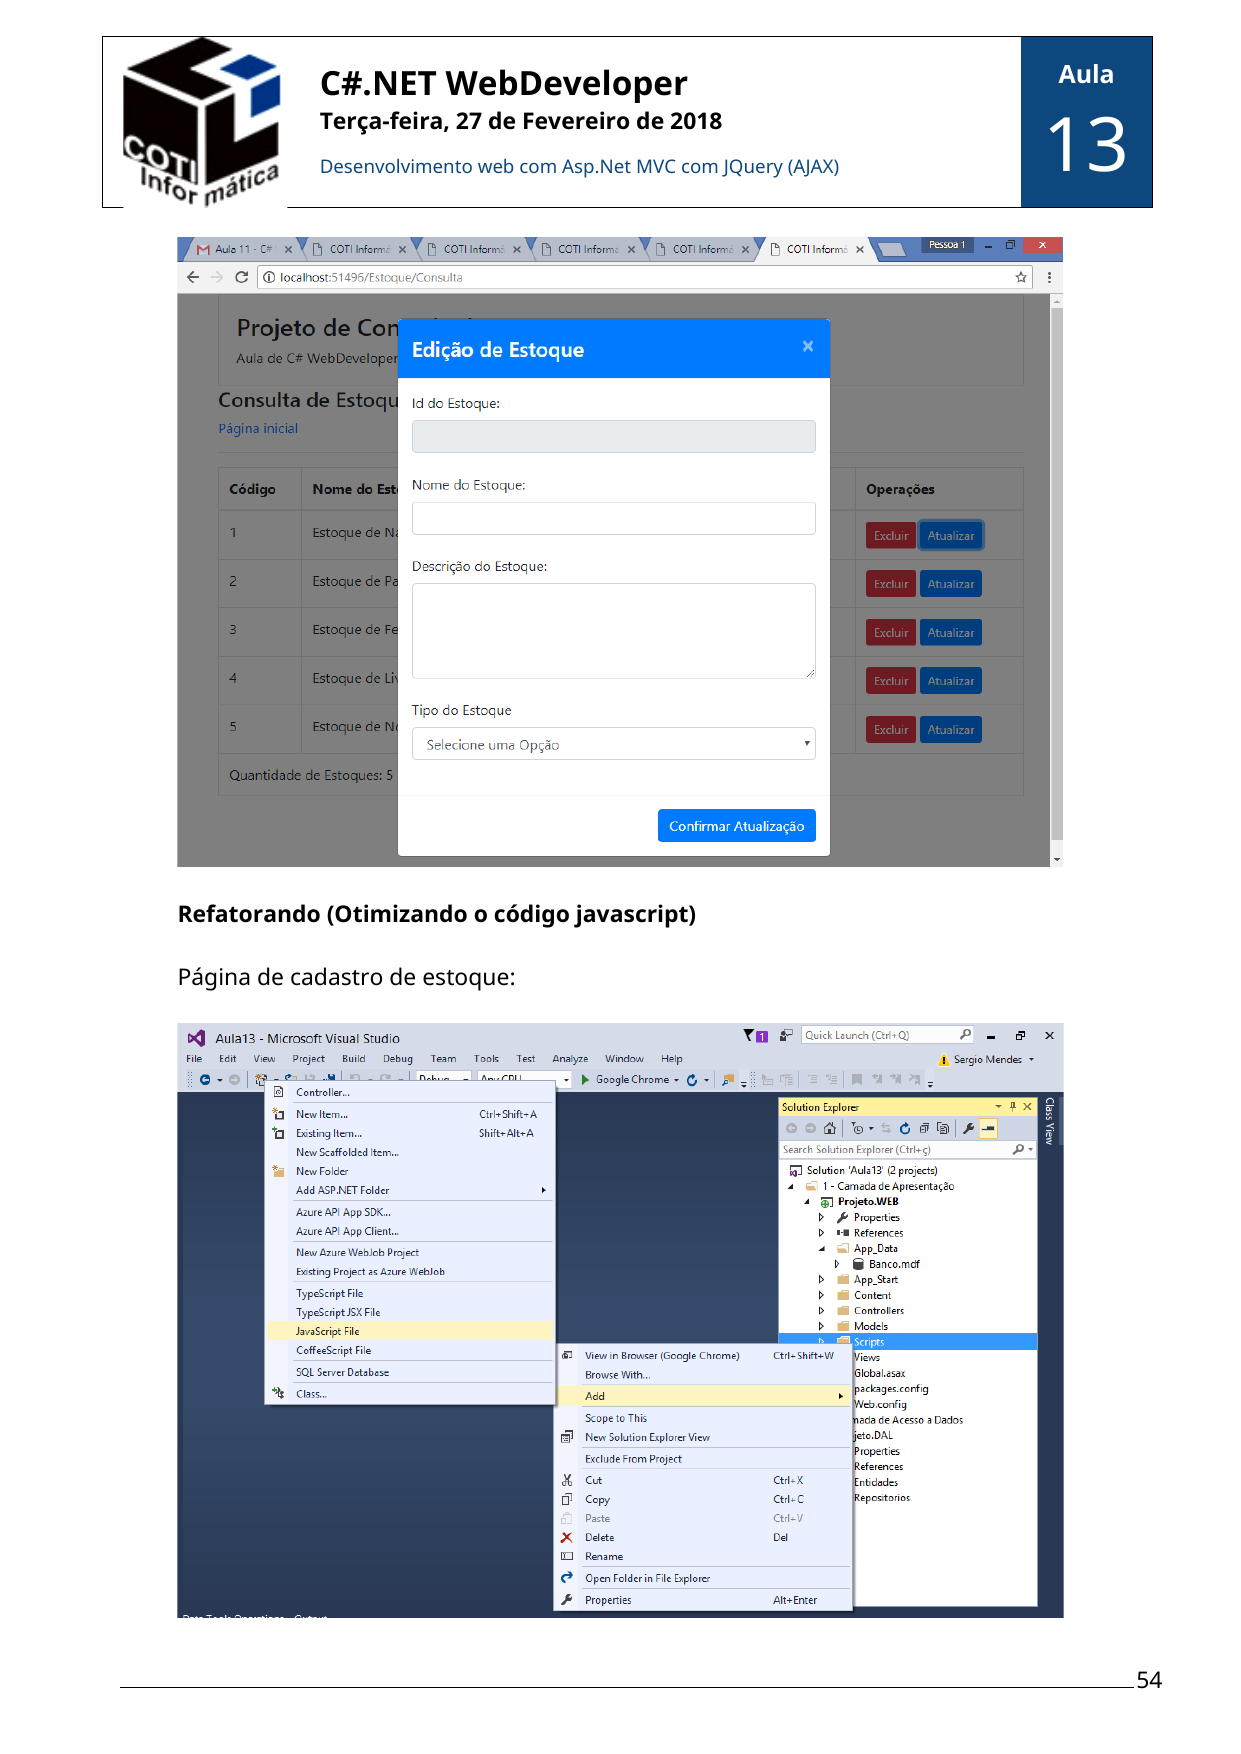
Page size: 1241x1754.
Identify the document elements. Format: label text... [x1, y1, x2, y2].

picture [177, 1023, 1064, 1618]
text Refatorando (Otimizando o código javascript) [177, 898, 1063, 929]
text Página de cadastro de estoque: [177, 961, 1063, 992]
picture [177, 237, 1063, 867]
